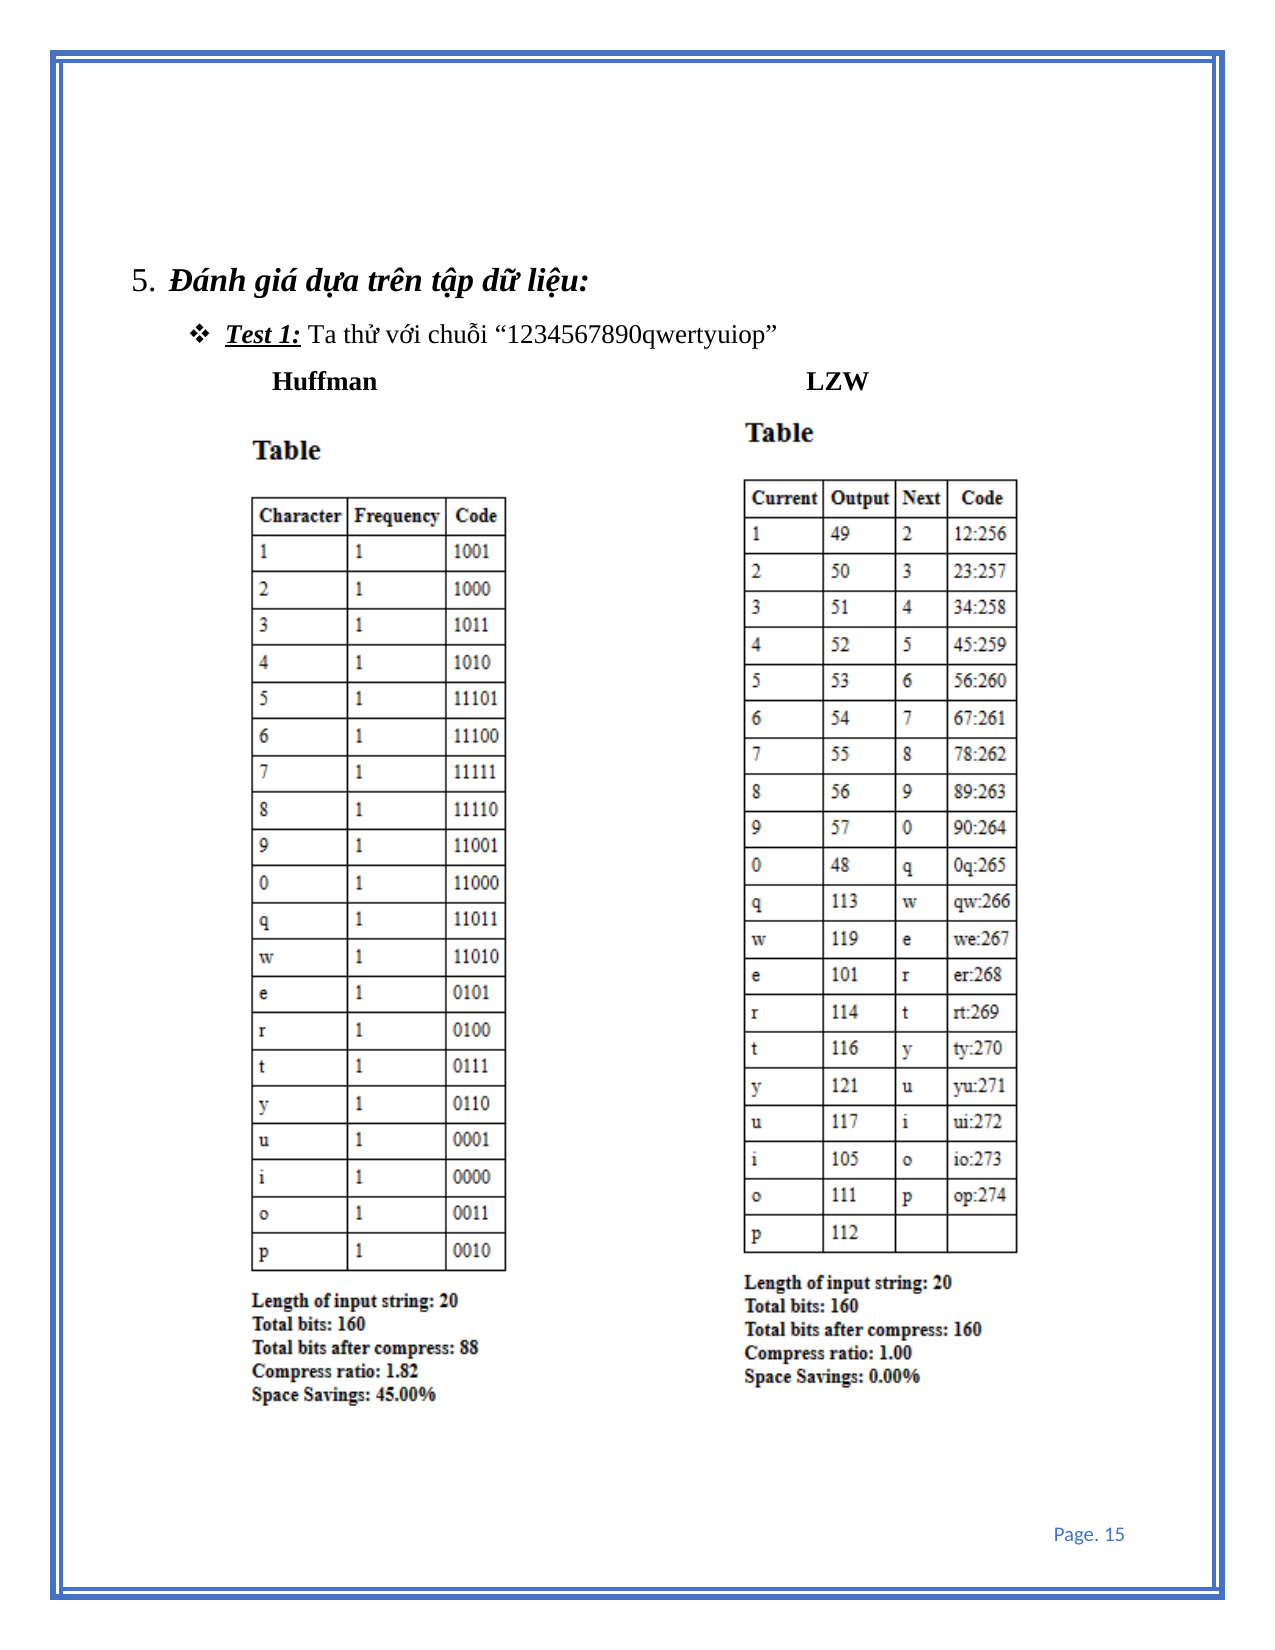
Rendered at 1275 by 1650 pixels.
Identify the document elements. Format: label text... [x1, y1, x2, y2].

list Test 1: Ta thử với chuỗi “1234567890qwertyuiop” [187, 318, 1125, 349]
picture [200, 416, 558, 1431]
picture [701, 414, 1068, 1405]
list Đánh giá dựa trên tập dữ liệu: [131, 260, 1125, 298]
text Huffman LZW [272, 365, 1125, 396]
